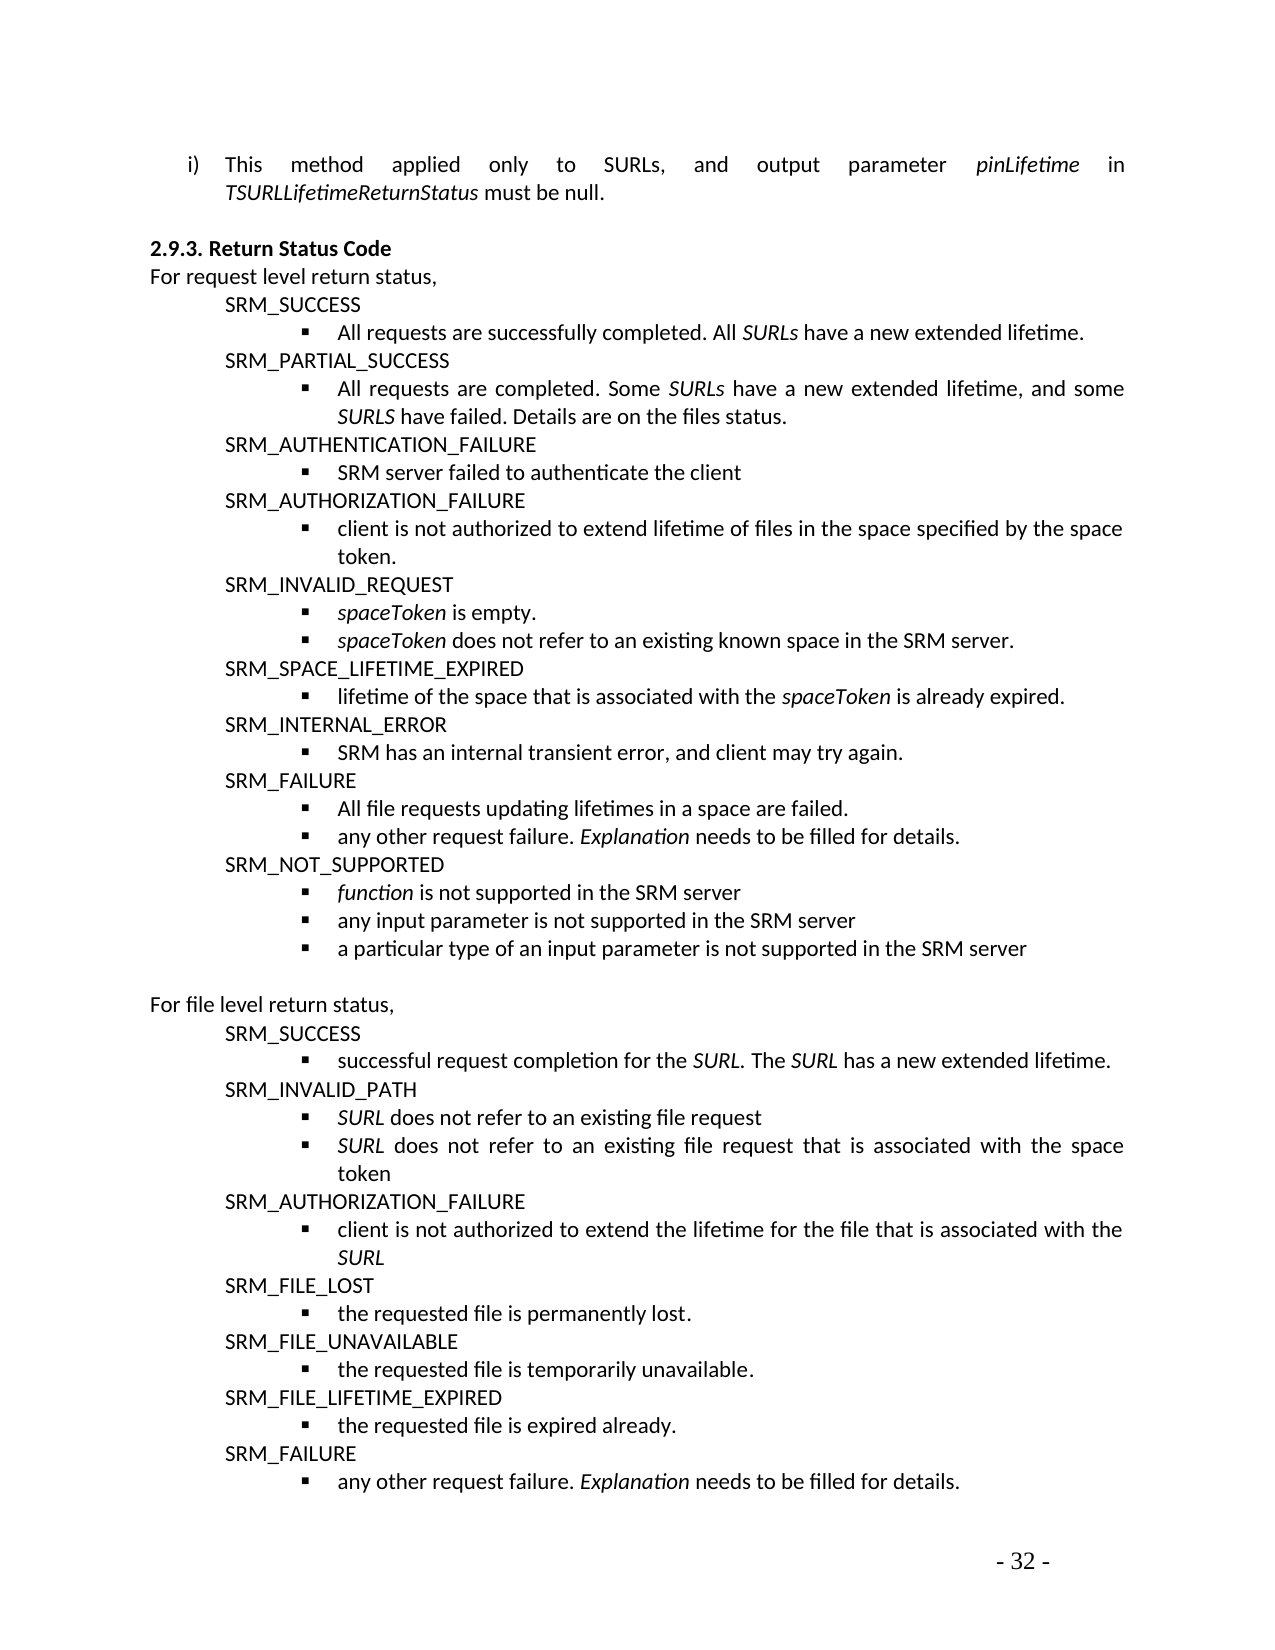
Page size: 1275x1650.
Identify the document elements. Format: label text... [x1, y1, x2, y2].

text SRM_FAILURE [225, 766, 1125, 794]
list any input parameter is not supported in the SRM server [300, 907, 1125, 934]
text SRM_FILE_LOST [225, 1271, 1125, 1299]
text SRM_INVALID_REQUEST [225, 570, 1125, 598]
text SRM_AUTHORIZATION_FAILURE [225, 1187, 1125, 1215]
list a particular type of an input parameter is not supported in the SRM server [300, 934, 1125, 963]
text SRM_NOT_SUPPORTED [187, 851, 1125, 878]
text SRM_PARTIAL_SUCCESS [225, 346, 1125, 374]
text SRM_SUCCESS [225, 1019, 1125, 1047]
list successful request completion for the SURL. The SURL has a new extended lifetime. [300, 1047, 1125, 1075]
text SRM_SPACE_LIFETIME_EXPIRED [225, 654, 1125, 682]
text For request level return status, [150, 262, 1125, 290]
list SURL does not refer to an existing file request that is associated with the space token [300, 1131, 1125, 1187]
list All requests are completed. Some SURLs have a new extended lifetime, and some SURLS have failed. Details are on the files status. [300, 374, 1125, 430]
list lifetime of the space that is associated with the spaceToken is already expired. [300, 682, 1125, 710]
list client is not authorized to extend lifetime of files in the space specified by the space token. [300, 514, 1125, 570]
text For file level return status, [150, 991, 1125, 1019]
list SRM server failed to authenticate the client [300, 458, 1125, 486]
text SRM_AUTHENTICATION_FAILURE [225, 430, 1125, 458]
text SRM_FILE_UNAVAILABLE [225, 1327, 1125, 1355]
list spaceToken is empty. [300, 598, 1125, 626]
list This method applied only to SURLs, and output parameter pinLifetime in TSURLLifetimeReturnStatus must be null. [187, 150, 1125, 206]
list the requested file is permanently lost. [300, 1299, 1125, 1327]
list any other request failure. Explanation needs to be filled for details. [300, 1467, 1125, 1495]
text SRM_SUCCESS [225, 290, 1125, 318]
list All file requests updating lifetimes in a space are failed. [300, 794, 1125, 822]
text SRM_FILE_LIFETIME_EXPIRED [225, 1383, 1125, 1411]
text SRM_AUTHORIZATION_FAILURE [225, 486, 1125, 514]
list the requested file is temporarily unavailable. [300, 1355, 1125, 1383]
text SRM_INVALID_PATH [225, 1075, 1125, 1103]
list All requests are successfully completed. All SURLs have a new extended lifetime. [300, 318, 1125, 346]
list Return Status Code [150, 234, 1125, 262]
list any other request failure. Explanation needs to be filled for details. [300, 822, 1125, 851]
list function is not supported in the SRM server [300, 878, 1125, 907]
list SURL does not refer to an existing file request [300, 1103, 1125, 1131]
list SRM has an internal transient error, and client may try again. [300, 738, 1125, 766]
text SRM_FAILURE [225, 1439, 1125, 1467]
list client is not authorized to extend the lifetime for the file that is associated with the SURL [300, 1215, 1125, 1271]
list the requested file is expired already. [300, 1411, 1125, 1439]
text SRM_INTERNAL_ERROR [225, 710, 1125, 738]
list spaceToken does not refer to an existing known space in the SRM server. [300, 626, 1125, 654]
